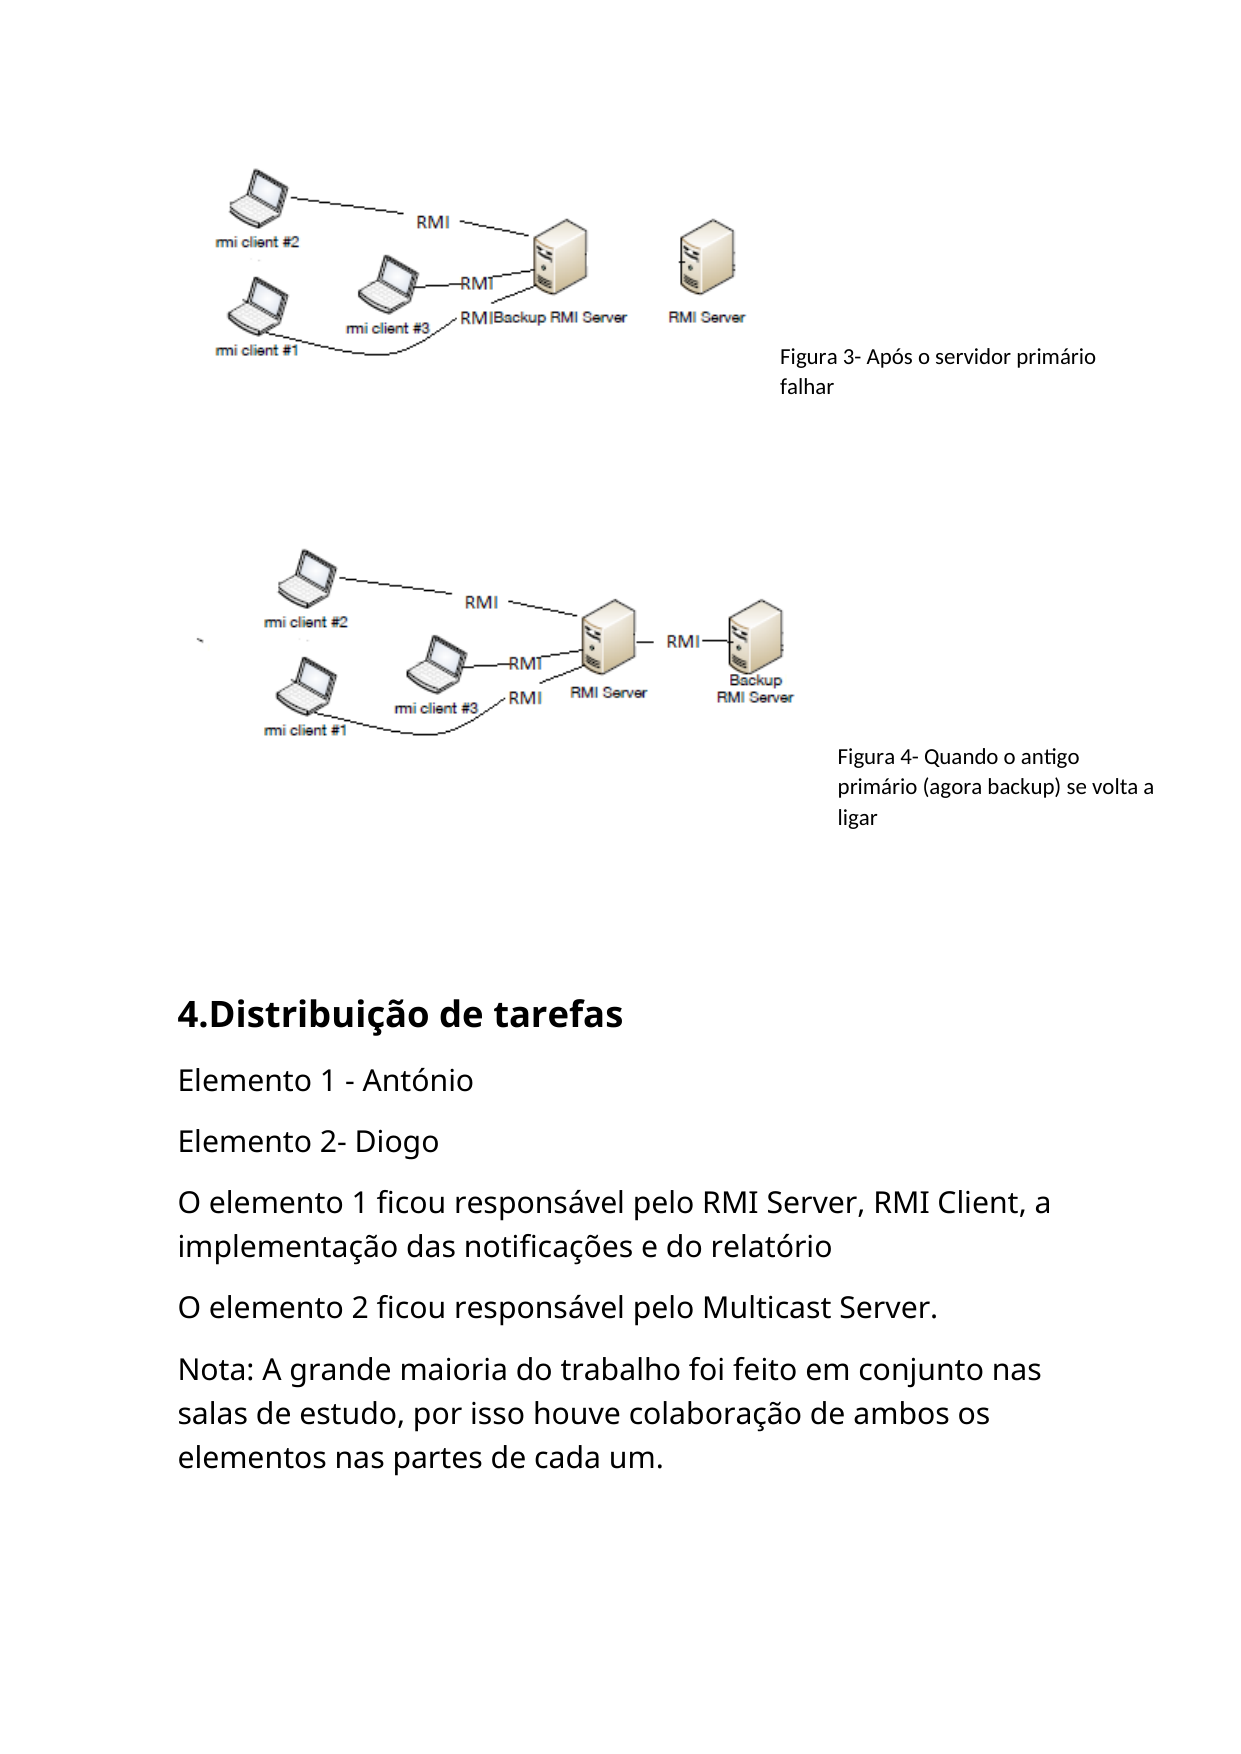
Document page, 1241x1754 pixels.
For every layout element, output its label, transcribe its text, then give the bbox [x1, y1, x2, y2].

text O elemento 1 ficou responsável pelo RMI Server, RMI Client, a implementação das notificações e do relatório [177, 1181, 1063, 1267]
text Nota: A grande maioria do trabalho foi feito em conjunto nas salas de estudo, por isso houve colaboração de ambos os elementos nas partes de cada um. [177, 1348, 1063, 1477]
picture [177, 147, 809, 417]
text O elemento 2 ficou responsável pelo Multicast Server. [177, 1287, 1063, 1328]
picture [177, 496, 862, 778]
text Elemento 2- Diogo [177, 1120, 1063, 1161]
text Elemento 1 - António [177, 1059, 1063, 1100]
text 4.Distribuição de tarefas [177, 989, 1063, 1038]
